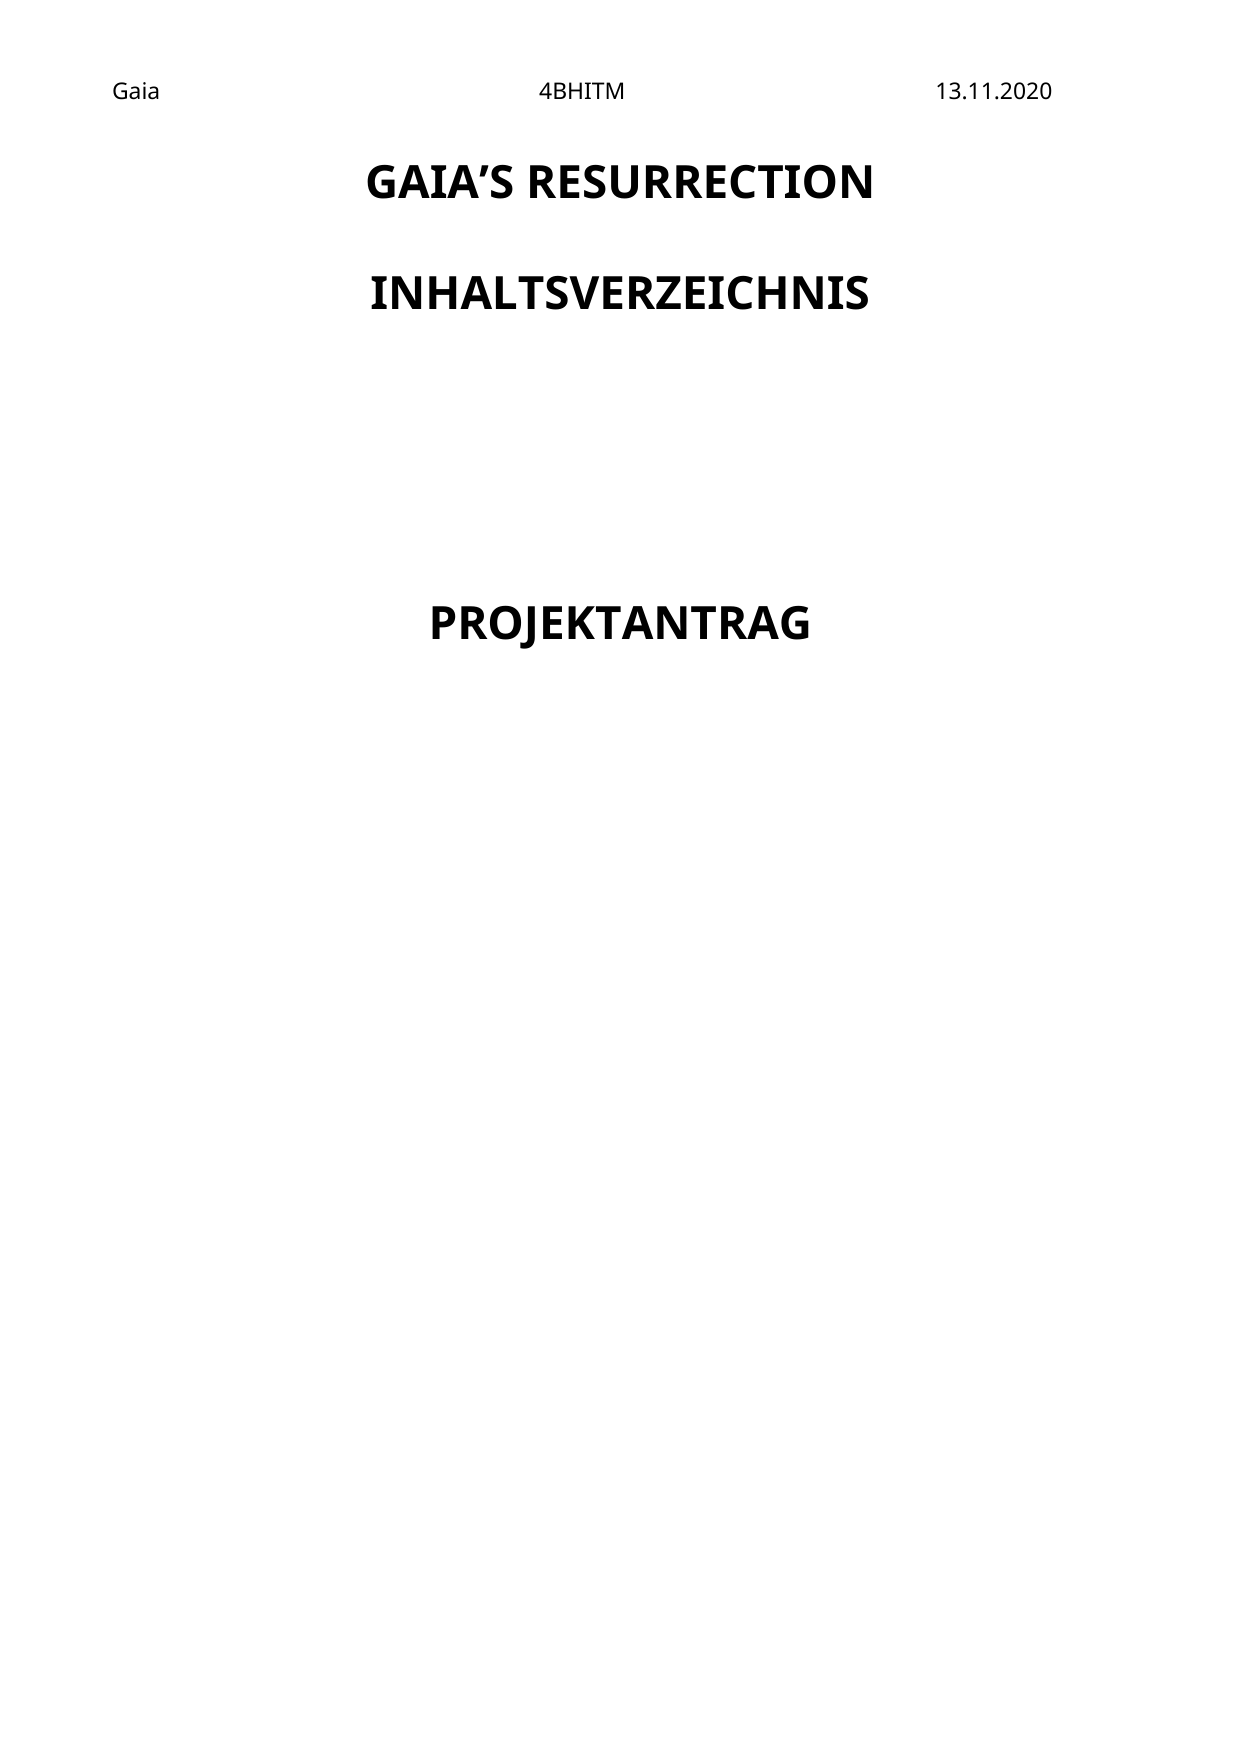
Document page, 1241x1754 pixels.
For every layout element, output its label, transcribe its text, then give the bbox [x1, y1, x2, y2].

text GAIA’S RESURRECTION [112, 150, 1128, 212]
text PROJEKTANTRAG [112, 591, 1128, 653]
text INHALTSVERZEICHNIS [112, 260, 1128, 323]
